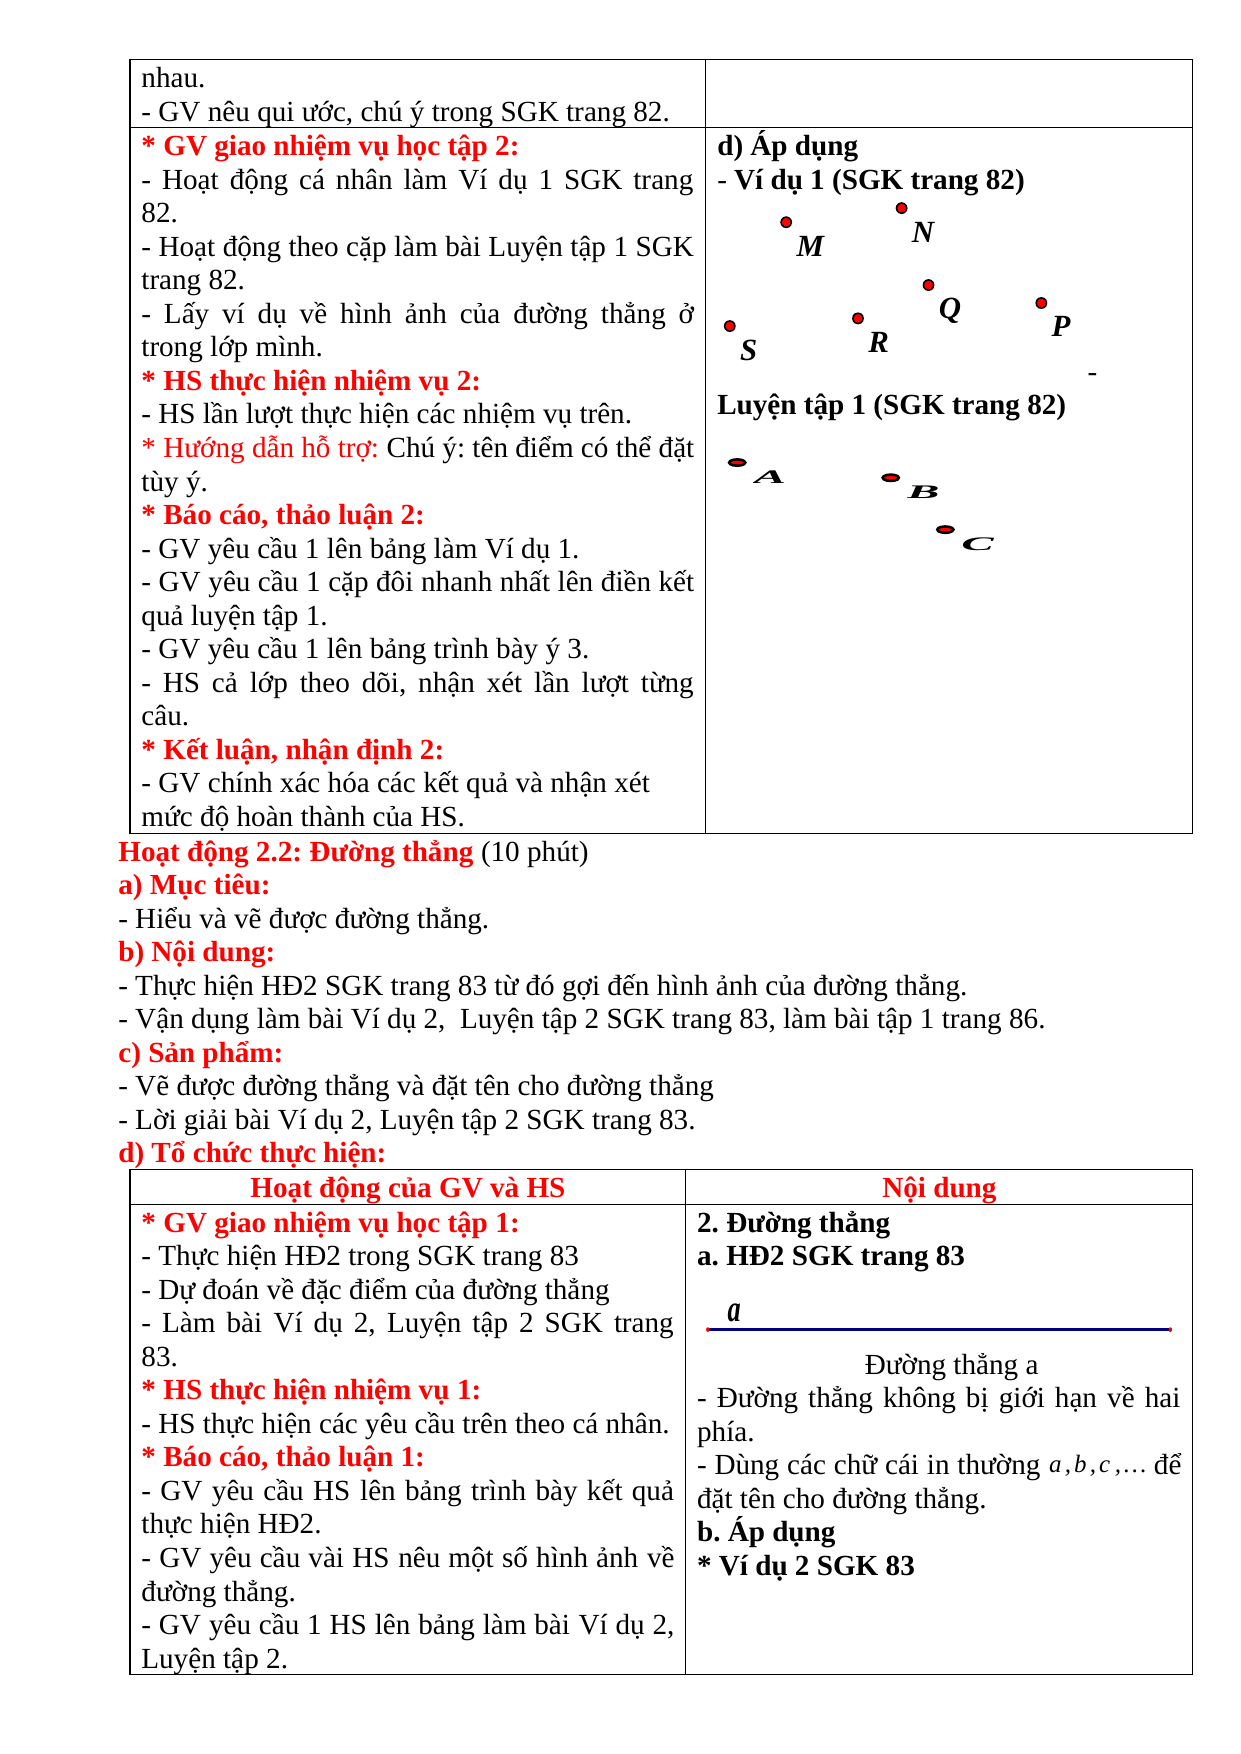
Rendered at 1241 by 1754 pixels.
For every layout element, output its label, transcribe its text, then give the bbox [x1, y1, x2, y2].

text c) Sản phẩm: [118, 1035, 1152, 1068]
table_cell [686, 1205, 1192, 1674]
text - Thực hiện HĐ2 SGK trang 83 từ đó gợi đến hình ảnh của đường thẳng. [118, 968, 1152, 1001]
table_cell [706, 60, 1192, 127]
text Hoạt động 2.2: Đường thẳng (10 phút) [118, 834, 1152, 867]
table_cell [131, 1205, 685, 1674]
text a) Mục tiêu: [118, 867, 1152, 901]
table_cell d) Áp dụng - Ví dụ 1 (SGK trang 82) - Luyện tập 1 (SGK trang 82) [706, 128, 1192, 833]
table_header Hoạt động của GV và HS [131, 1170, 685, 1204]
table_header Nội dung [686, 1170, 1192, 1204]
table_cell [131, 60, 705, 127]
text - Vận dụng làm bài Ví dụ 2, Luyện tập 2 SGK trang 83, làm bài tập 1 trang 86. [118, 1001, 1152, 1035]
text d) Tổ chức thực hiện: [118, 1136, 1152, 1169]
table_cell * GV giao nhiệm vụ học tập 2: - Hoạt động cá nhân làm Ví dụ 1 SGK trang 82. - Hoạt động theo cặp làm bài Luyện tập 1 SGK trang 82. - Lấy ví dụ về hình ảnh của đường thẳng ở trong lớp mình. * HS thực hiện nhiệm vụ 2: - HS lần lượt thực hiện các nhiệm vụ trên. * Hướng dẫn hỗ trợ: Chú ý: tên điểm có thể đặt tùy ý. * Báo cáo, thảo luận 2: - GV yêu cầu 1 lên bảng làm Ví dụ 1. - GV yêu cầu 1 cặp đôi nhanh nhất lên điền kết quả luyện tập 1. - GV yêu cầu 1 lên bảng trình bày ý 3. - HS cả lớp theo dõi, nhận xét lần lượt từng câu. * Kết luận, nhận định 2: - GV chính xác hóa các kết quả và nhận xét mức độ hoàn thành của HS. [131, 128, 705, 833]
text b) Nội dung: [118, 934, 1152, 968]
text - Lời giải bài Ví dụ 2, Luyện tập 2 SGK trang 83. [118, 1102, 1152, 1136]
text - Hiểu và vẽ được đường thẳng. [118, 901, 1152, 934]
text - Vẽ được đường thẳng và đặt tên cho đường thẳng [118, 1068, 1152, 1102]
